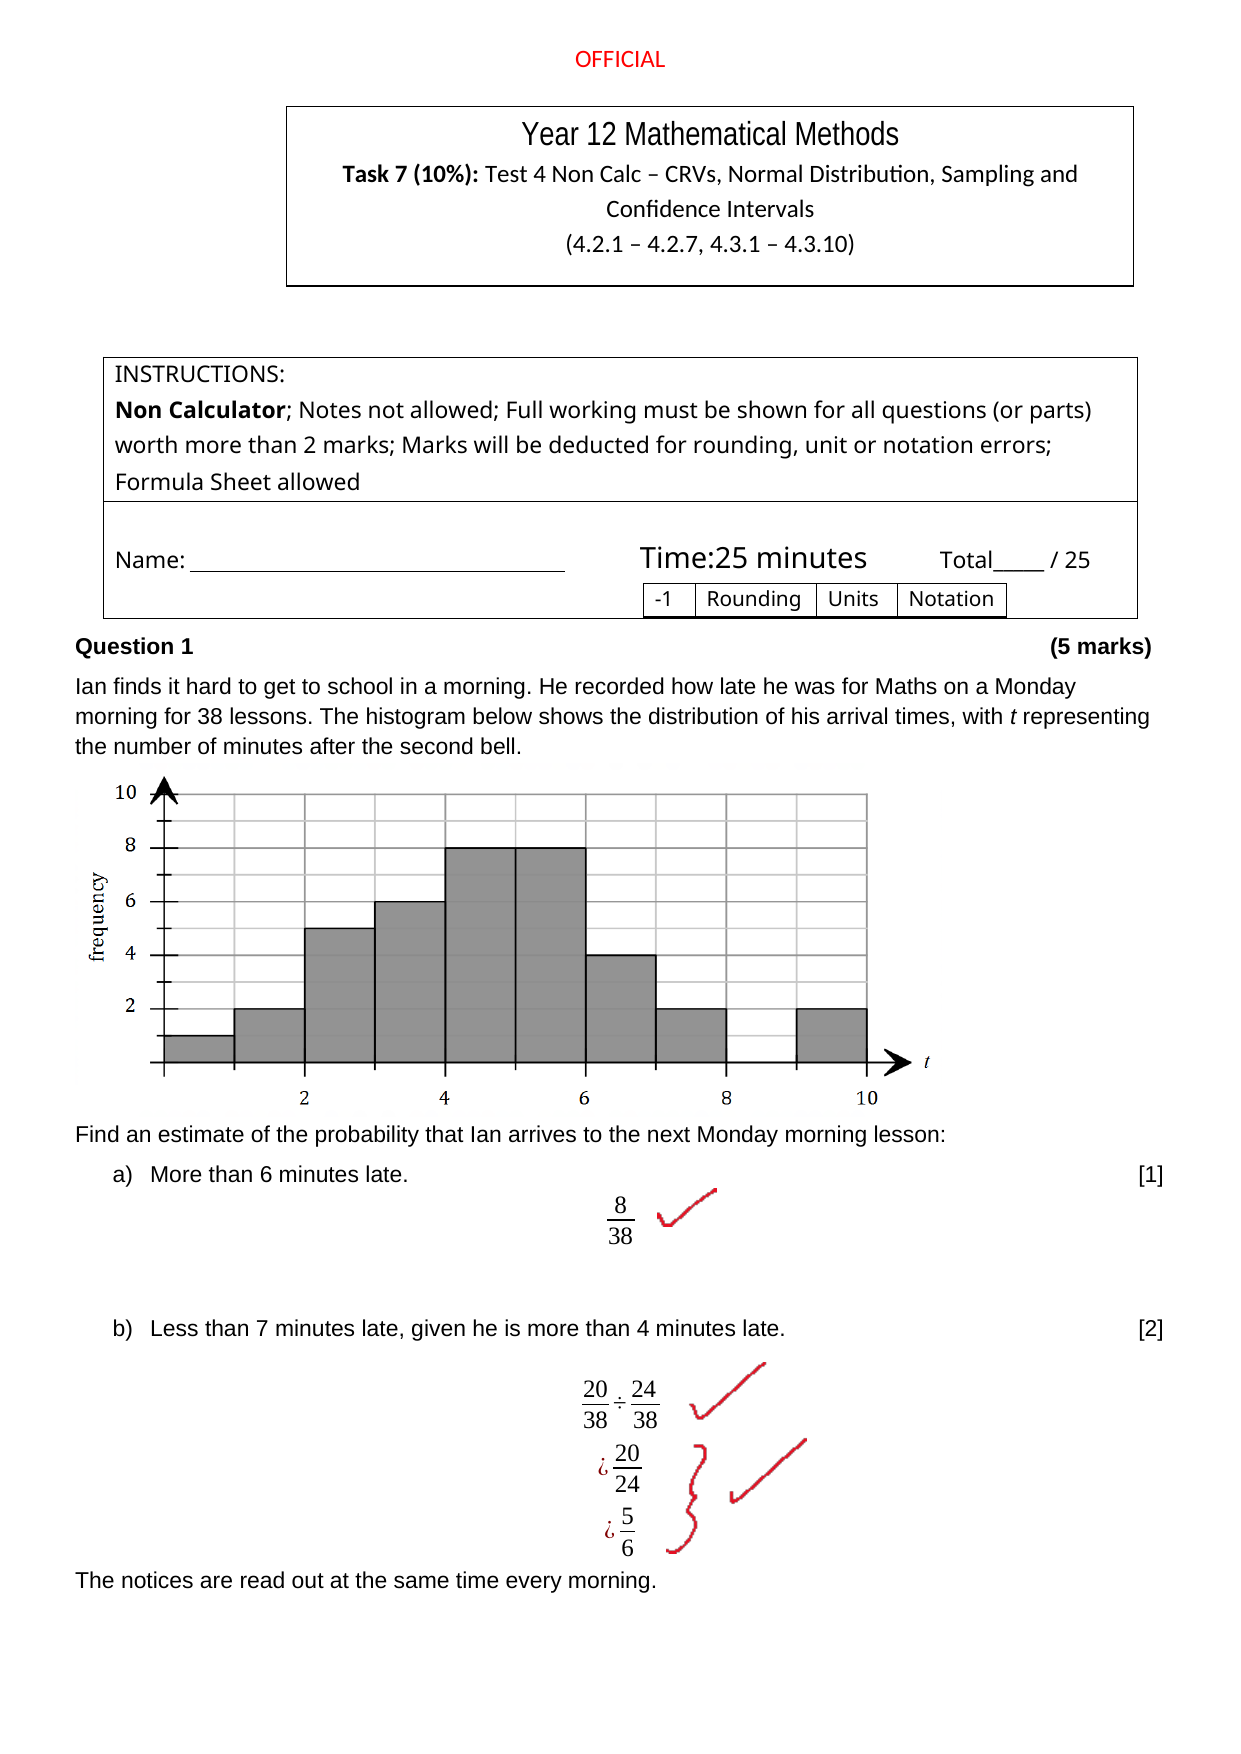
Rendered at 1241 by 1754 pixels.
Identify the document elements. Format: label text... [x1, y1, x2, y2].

table_cell Name: Time:25 minutes Total_____ / 25 [104, 502, 1137, 618]
text Question 1 (5 marks) [75, 633, 1165, 659]
list More than 6 minutes late. [1] [112, 1161, 1165, 1187]
picture [666, 1362, 807, 1554]
picture [75, 763, 942, 1117]
picture [657, 1188, 717, 1227]
text Find an estimate of the probability that Ian arrives to the next Monday morning lesson: [75, 1121, 1165, 1148]
table_header INSTRUCTIONS: Non Calculator; Notes not allowed; Full working must be shown for all questions (or parts) worth more than 2 marks; Marks will be deducted for rounding, unit or notation errors; Formula Sheet allowed [104, 358, 1137, 501]
text Ian finds it hard to get to school in a morning. He recorded how late he was for Maths on a Monday morning for 38 lessons. The histogram below shows the distribution of his arrival times, with t representing the number of minutes after the second bell. [75, 673, 1165, 759]
text The notices are read out at the same time every morning. [75, 1567, 1165, 1593]
list Less than 7 minutes late, given he is more than 4 minutes late. [2] [112, 1315, 1165, 1342]
